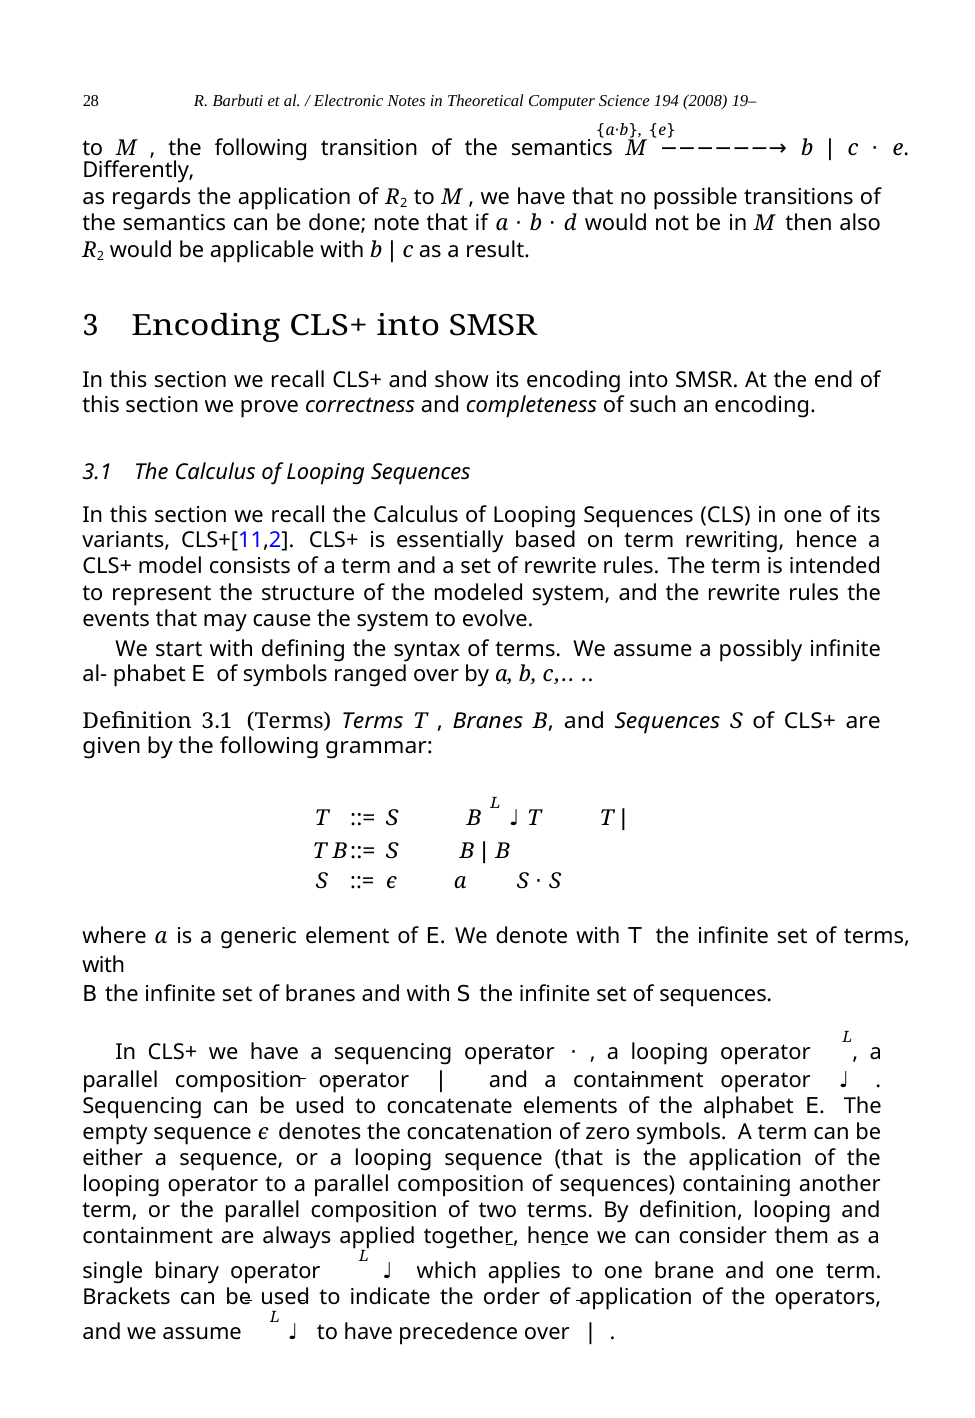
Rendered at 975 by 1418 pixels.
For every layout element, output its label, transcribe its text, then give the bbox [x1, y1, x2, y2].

text as regards the application of R2 to M , we have that no possible transitions of the semantics can be done; note that if a · b · d would not be in M then also R2 would be applicable with b | c as a result. [82, 183, 882, 263]
text T ::= S B L ♩ T T | T B ::= S B | B [312, 784, 648, 864]
text where a is a generic element of E. We denote with T the infinite set of terms, with [82, 920, 910, 978]
text In this section we recall the Calculus of Looping Sequences (CLS) in one of its variants, CLS+[11,2]. CLS+ is essentially based on term rewriting, hence a CLS+ model consists of a term and a set of rewrite rules. The term is intended to represent the structure of the modeled system, and the rewrite rules the events that may cause the system to evolve. [82, 502, 882, 633]
text to M , the following transition of the semantics M −−−−−−→ b | c · e. Differently, [82, 137, 910, 182]
text Definition 3.1 (Terms) Terms T , Branes B, and Sequences S of CLS+ are given by the following grammar: [82, 708, 881, 760]
text S ::= ϵ a S · S [316, 865, 910, 894]
text B the infinite set of branes and with S the infinite set of sequences. [82, 978, 910, 1008]
text We start with defining the syntax of terms. We assume a possibly infinite al- phabet E of symbols ranged over by a, b, c,.. .. [82, 636, 881, 688]
list The Calculus of Looping Sequences [82, 456, 910, 486]
text In this section we recall CLS+ and show its encoding into SMSR. At the end of this section we prove correctness and completeness of such an encoding. [82, 367, 881, 419]
subtitle Encoding CLS+ into SMSR [82, 304, 910, 344]
text In CLS+ we have a sequencing operator · , a looping operator L, a parallel composition operator | and a containment operator ♩ . Sequencing can be used to concatenate elements of the alphabet E. The empty sequence ϵ denotes the concatenation of zero symbols. A term can be either a sequence, or a looping sequence (that is the application of the looping operator to a parallel composition of sequences) containing another term, or the parallel composition of two terms. By definition, looping and containment are always applied together, hence we can consider them as a single binary operator L ♩ which applies to one brane and one term. Brackets can be used to indicate the order of application of the operators, and we assume L ♩ to have precedence over | . [82, 1027, 881, 1346]
